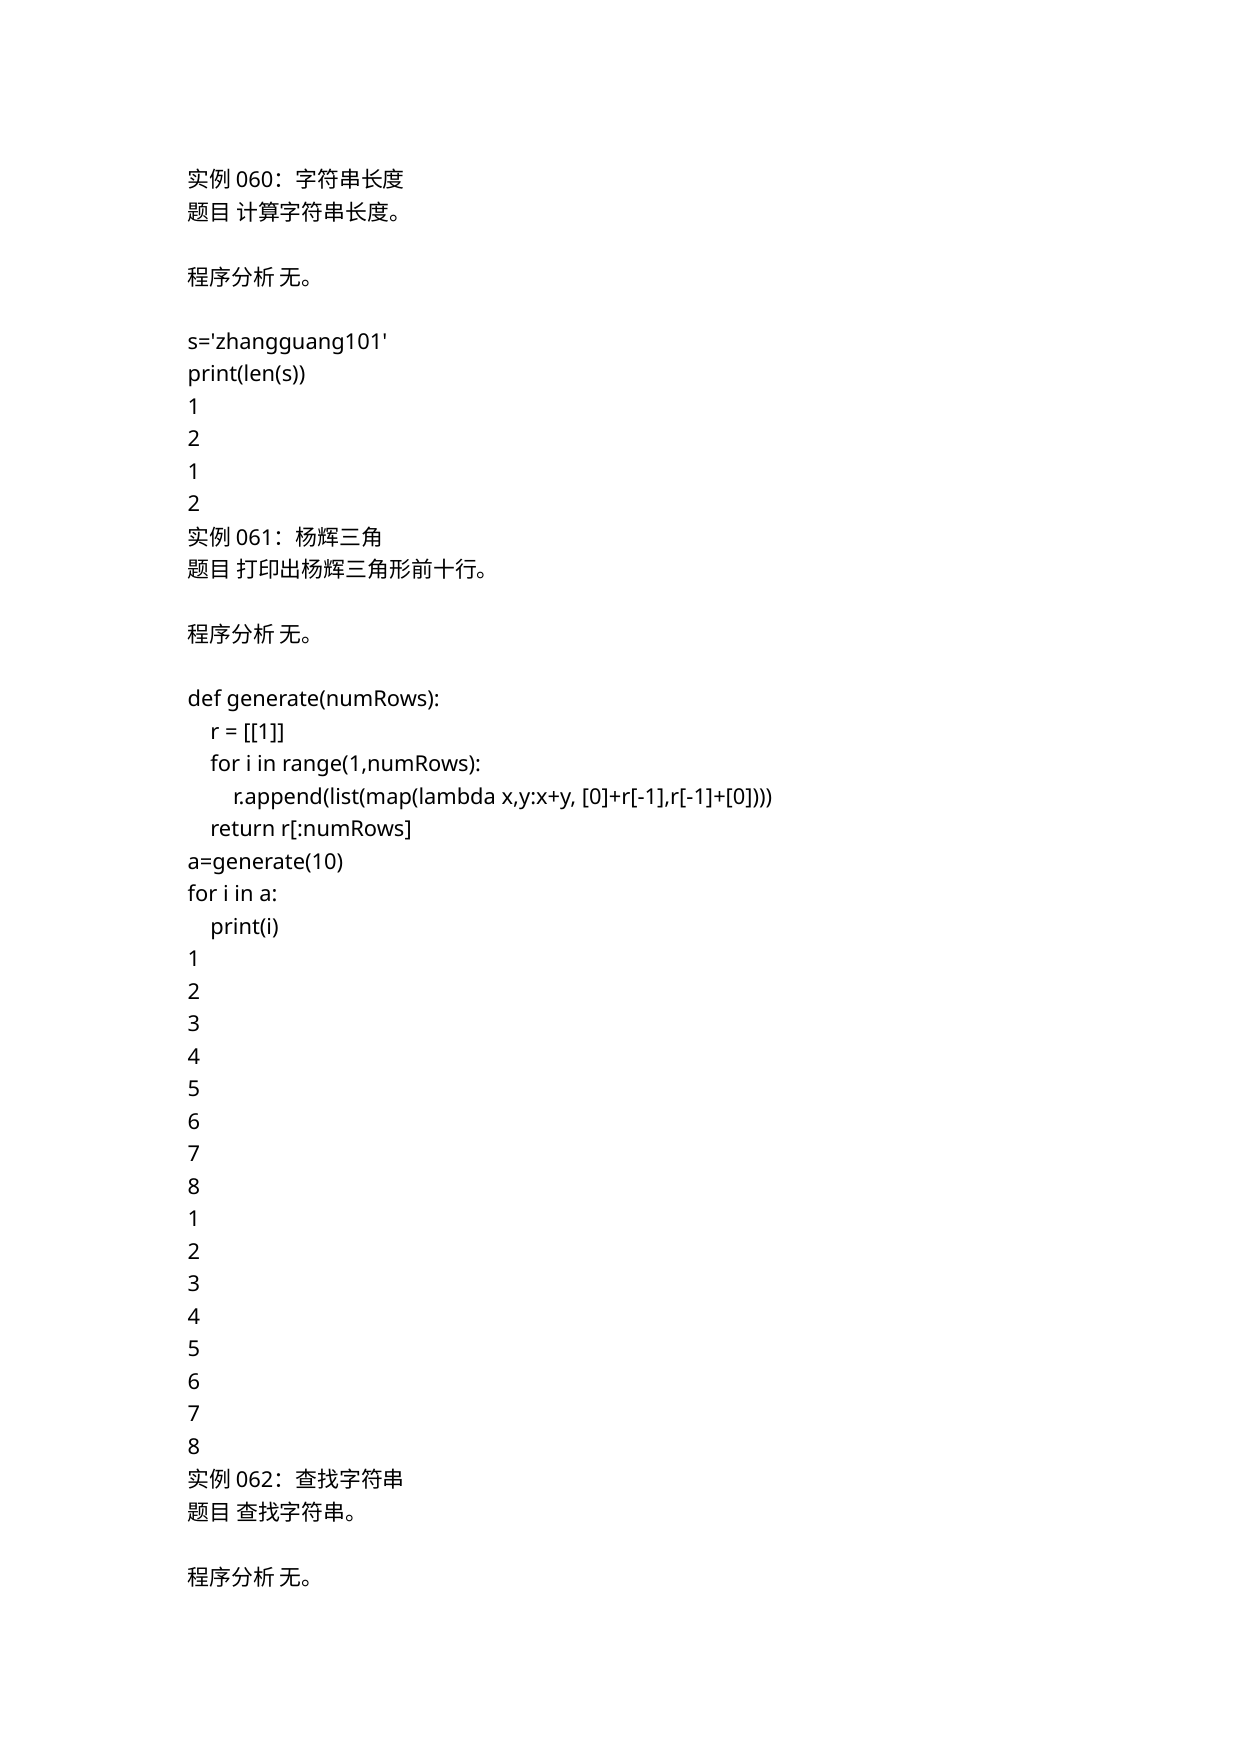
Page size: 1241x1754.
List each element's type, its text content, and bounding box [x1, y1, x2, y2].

text r.append(list(map(lambda x,y:x+y, [0]+r[-1],r[-1]+[0]))) [187, 779, 1053, 812]
text s='zhangguang101' [187, 324, 1053, 357]
text 2 [187, 487, 1053, 519]
text 3 [187, 1007, 1053, 1039]
text 题目 打印出杨辉三角形前十行。 [187, 552, 1053, 584]
text def generate(numRows): [187, 682, 1053, 714]
text 2 [187, 1234, 1053, 1267]
text r = [[1]] [187, 714, 1053, 747]
text 8 [187, 1169, 1053, 1202]
text 1 [187, 942, 1053, 974]
text 实例062：查找字符串 [187, 1462, 1053, 1494]
text 程序分析 无。 [187, 1559, 1053, 1592]
text for i in range(1,numRows): [187, 747, 1053, 779]
text 题目 查找字符串。 [187, 1494, 1053, 1527]
text 2 [187, 974, 1053, 1007]
text return r[:numRows] [187, 812, 1053, 844]
text 实例061：杨辉三角 [187, 519, 1053, 552]
text 2 [187, 422, 1053, 454]
text 实例060：字符串长度 [187, 162, 1053, 194]
text 5 [187, 1332, 1053, 1364]
text 1 [187, 454, 1053, 487]
text 7 [187, 1137, 1053, 1169]
text for i in a: [187, 877, 1053, 909]
text a=generate(10) [187, 844, 1053, 877]
text 程序分析 无。 [187, 617, 1053, 649]
text 5 [187, 1072, 1053, 1104]
text 7 [187, 1397, 1053, 1429]
text print(len(s)) [187, 357, 1053, 389]
text 4 [187, 1039, 1053, 1072]
text 6 [187, 1104, 1053, 1137]
text 题目 计算字符串长度。 [187, 194, 1053, 227]
text 4 [187, 1299, 1053, 1332]
text 程序分析 无。 [187, 259, 1053, 292]
text 3 [187, 1267, 1053, 1299]
text 1 [187, 389, 1053, 422]
text 6 [187, 1364, 1053, 1397]
text 1 [187, 1202, 1053, 1234]
text 8 [187, 1429, 1053, 1462]
text print(i) [187, 909, 1053, 942]
